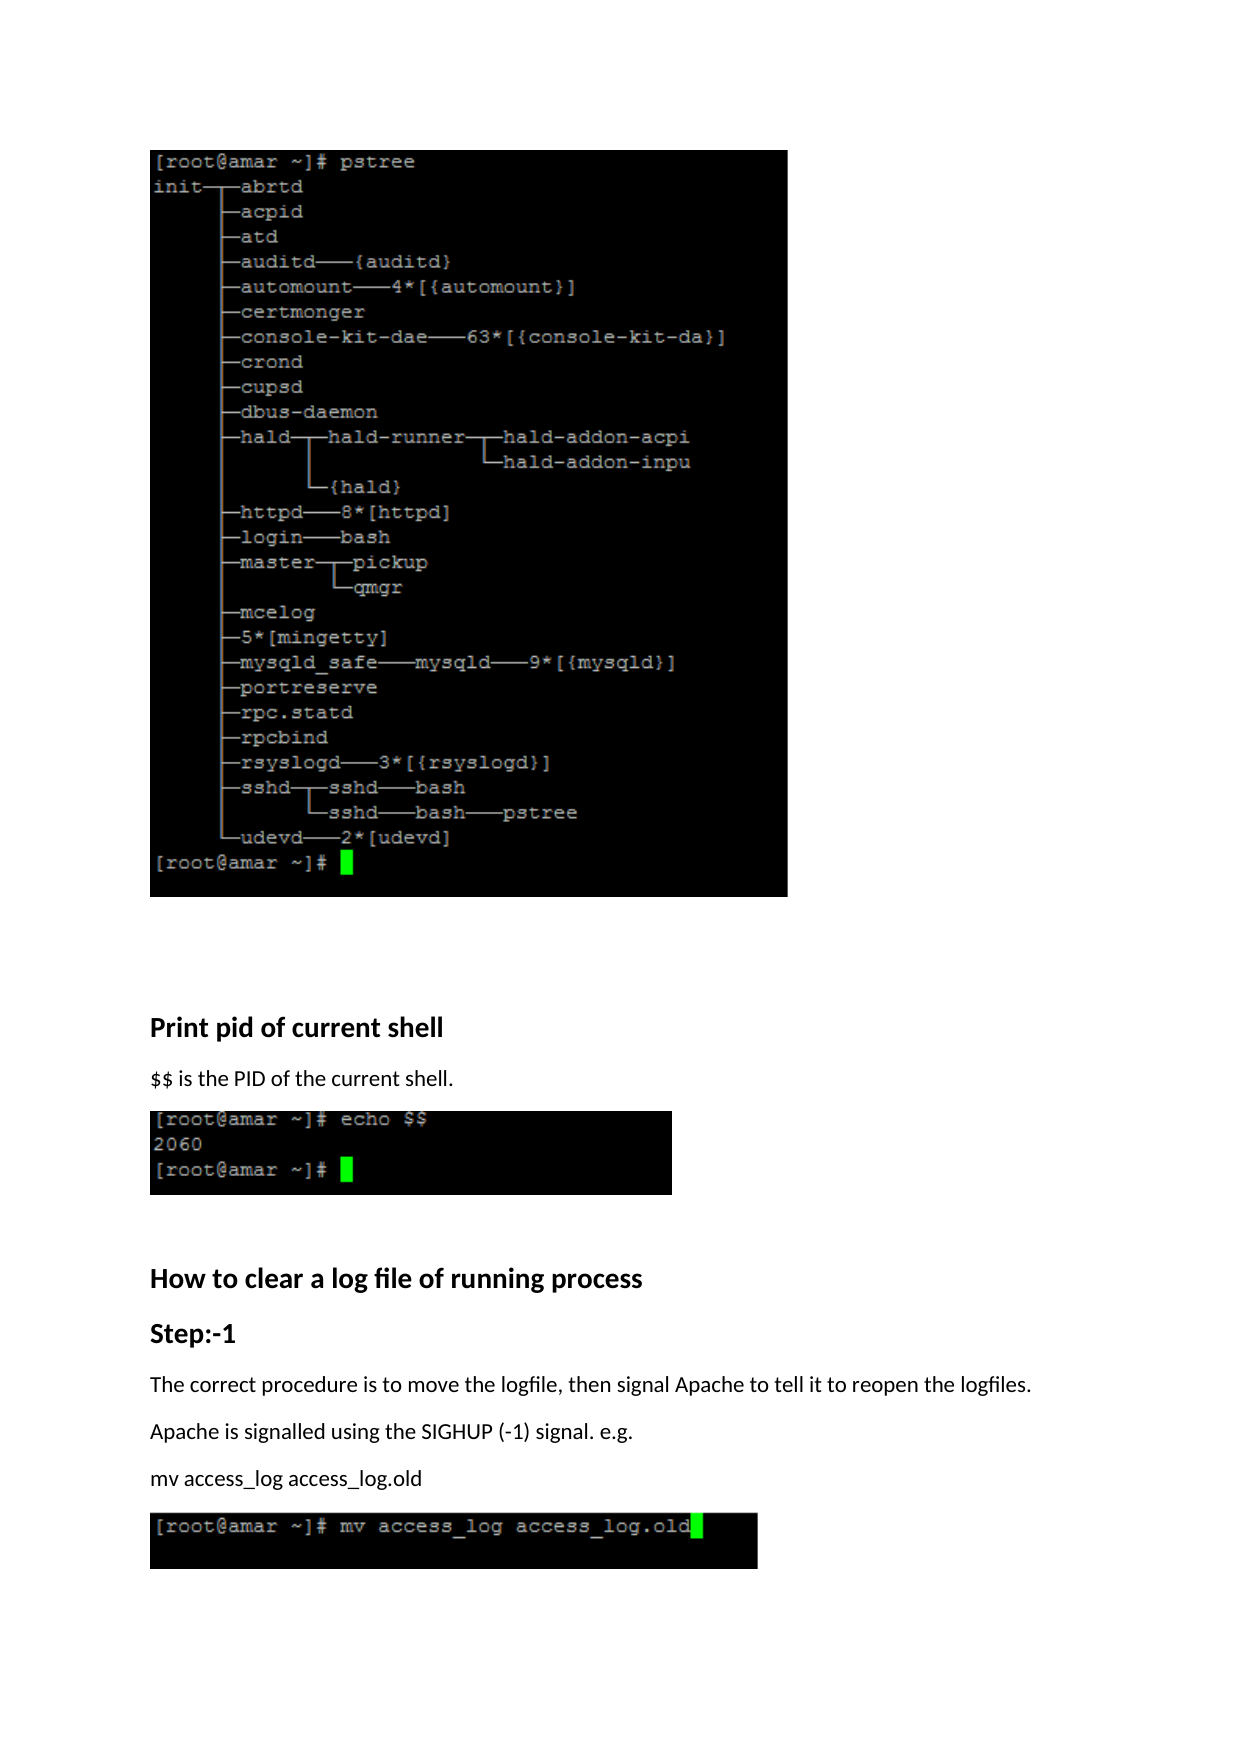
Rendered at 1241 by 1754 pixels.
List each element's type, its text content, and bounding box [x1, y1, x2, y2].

picture [150, 1111, 672, 1195]
text Print pid of current shell [150, 1009, 1090, 1045]
picture [150, 150, 788, 897]
text Step:-1 [150, 1315, 1090, 1351]
picture [150, 1510, 758, 1569]
text mv access_log access_log.old [150, 1464, 1090, 1492]
text Apache is signalled using the SIGHUP (-1) signal. e.g. [150, 1417, 1090, 1445]
text The correct procedure is to move the logfile, then signal Apache to tell it to reopen the logfiles. [150, 1370, 1090, 1398]
text $$ is the PID of the current shell. [150, 1064, 1090, 1093]
text How to clear a log file of running process [150, 1260, 1090, 1296]
